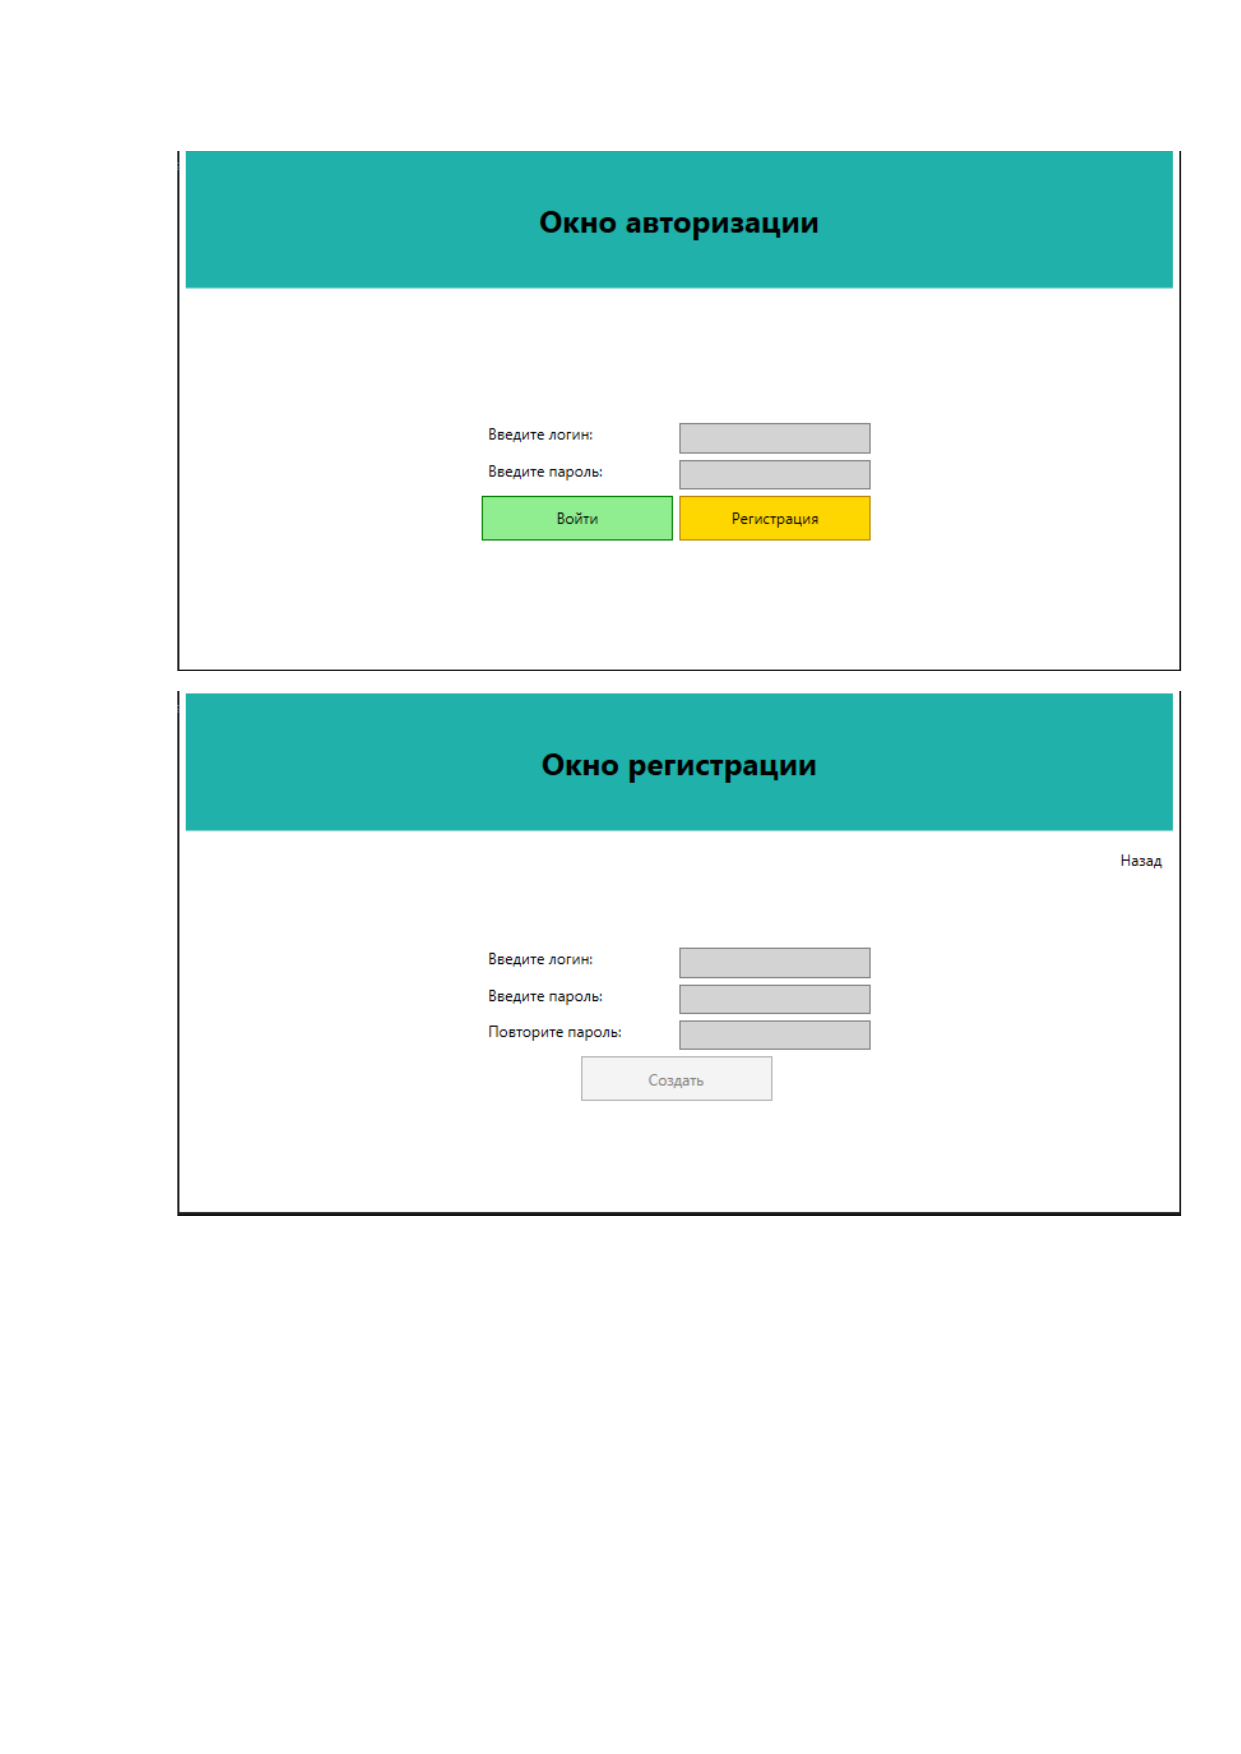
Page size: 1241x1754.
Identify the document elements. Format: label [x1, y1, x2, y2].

picture [177, 151, 1182, 671]
picture [177, 691, 1182, 1216]
